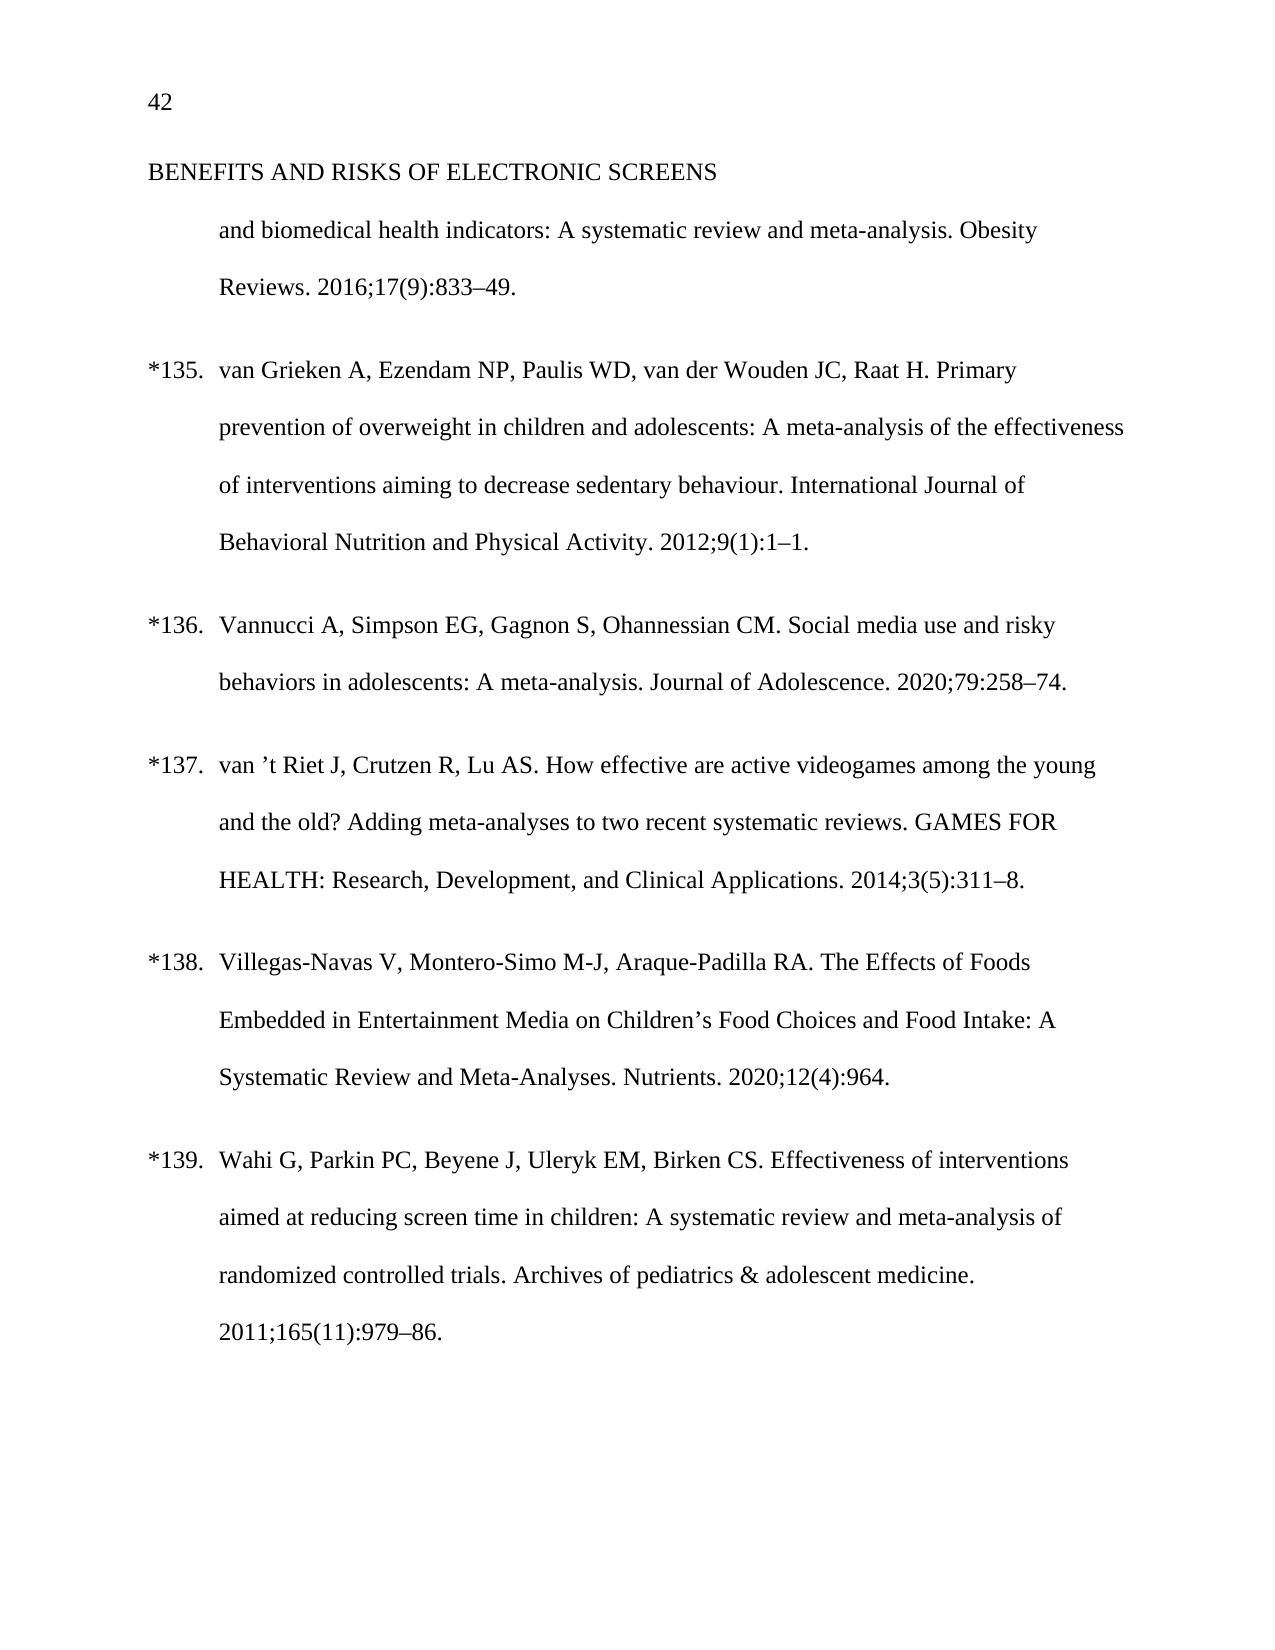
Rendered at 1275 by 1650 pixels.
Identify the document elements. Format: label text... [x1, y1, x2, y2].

text *136. Vannucci A, Simpson EG, Gagnon S, Ohannessian CM. Social media use and risky behaviors in adolescents: A meta-analysis. Journal of Adolescence. 2020;79:258–74. [148, 610, 1127, 696]
text *135. van Grieken A, Ezendam NP, Paulis WD, van der Wouden JC, Raat H. Primary prevention of overweight in children and adolescents: A meta-analysis of the effectiveness of interventions aiming to decrease sedentary behaviour. International Journal of Behavioral Nutrition and Physical Activity. 2012;9(1):1–1. [148, 355, 1127, 556]
text *138. Villegas-Navas V, Montero-Simo M-J, Araque-Padilla RA. The Effects of Foods Embedded in Entertainment Media on Children’s Food Choices and Food Intake: A Systematic Review and Meta-Analyses. Nutrients. 2020;12(4):964. [148, 947, 1127, 1091]
text *137. van ’t Riet J, Crutzen R, Lu AS. How effective are active videogames among the young and the old? Adding meta-analyses to two recent systematic reviews. GAMES FOR HEALTH: Research, Development, and Clinical Applications. 2014;3(5):311–8. [148, 750, 1127, 894]
text *139. Wahi G, Parkin PC, Beyene J, Uleryk EM, Birken CS. Effectiveness of interventions aimed at reducing screen time in children: A systematic review and meta-analysis of randomized controlled trials. Archives of pediatrics & adolescent medicine. 2011;165(11):979–86. [148, 1145, 1127, 1346]
